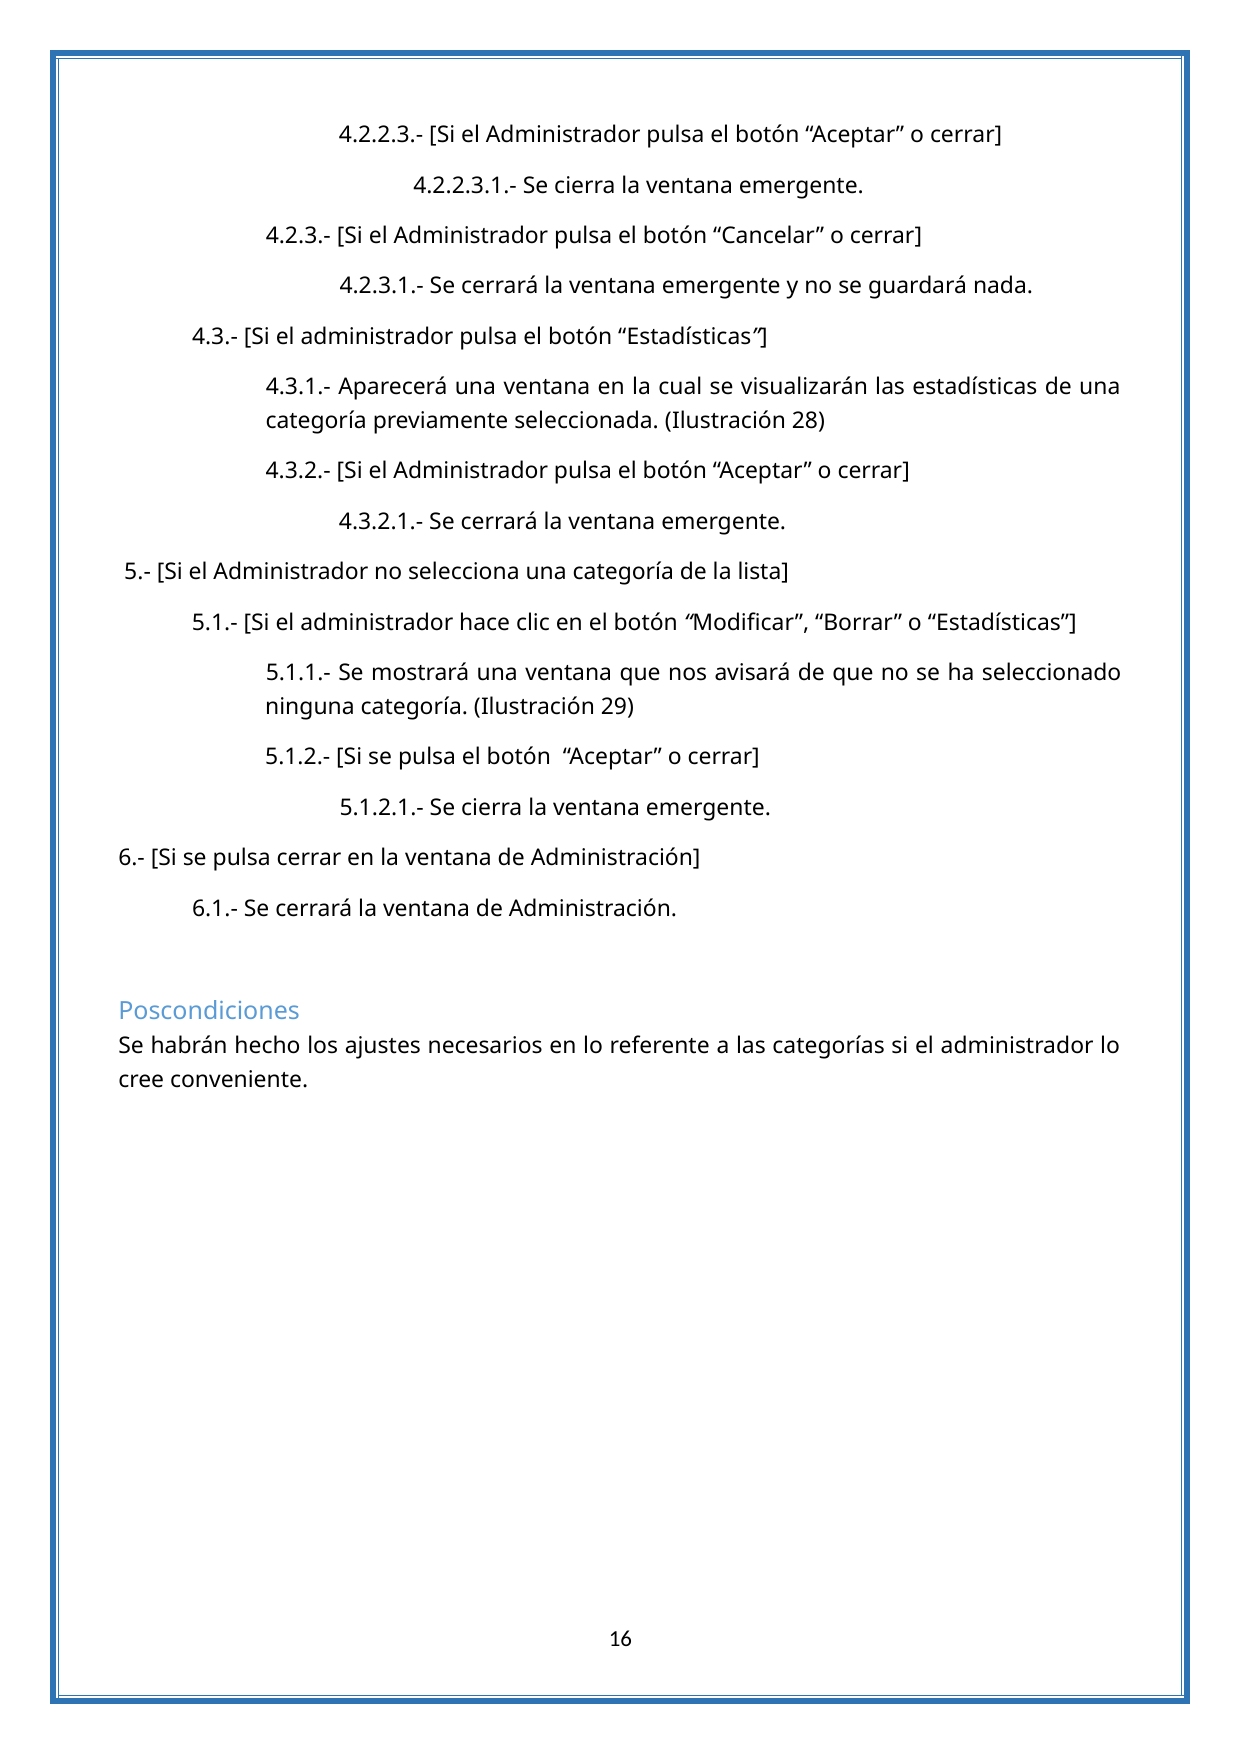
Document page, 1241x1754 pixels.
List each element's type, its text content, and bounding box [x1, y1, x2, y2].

text 5.- [Si el Administrador no selecciona una categoría de la lista] [118, 555, 1122, 586]
subtitle Poscondiciones [118, 992, 1122, 1026]
text 4.3.2.- [Si el Administrador pulsa el botón “Aceptar” o cerrar] [265, 454, 1122, 486]
text 4.2.2.3.- [Si el Administrador pulsa el botón “Aceptar” o cerrar] [339, 118, 1122, 149]
text 4.3.1.- Aparecerá una ventana en la cual se visualizarán las estadísticas de una categoría previamente seleccionada. (Ilustración 28) [265, 370, 1122, 435]
text 4.2.3.- [Si el Administrador pulsa el botón “Cancelar” o cerrar] [265, 219, 1122, 250]
text 5.1.2.1.- Se cierra la ventana emergente. [265, 791, 1122, 822]
text 4.3.- [Si el administrador pulsa el botón “Estadísticas”] [118, 320, 1122, 351]
text 5.1.2.- [Si se pulsa el botón “Aceptar” o cerrar] [265, 740, 1122, 771]
text 6.- [Si se pulsa cerrar en la ventana de Administración] [118, 841, 1122, 872]
text 6.1.- Se cerrará la ventana de Administración. [118, 891, 1122, 923]
text 5.1.- [Si el administrador hace clic en el botón “Modificar”, “Borrar” o “Estadísticas”] [192, 606, 1122, 637]
text 4.2.2.3.1.- Se cierra la ventana emergente. [413, 168, 1122, 200]
text 4.2.3.1.- Se cerrará la ventana emergente y no se guardará nada. [265, 269, 1122, 301]
text 5.1.1.- Se mostrará una ventana que nos avisará de que no se ha seleccionado ninguna categoría. (Ilustración 29) [265, 656, 1122, 721]
text Se habrán hecho los ajustes necesarios en lo referente a las categorías si el administrador lo cree conveniente. [118, 1029, 1122, 1094]
text 4.3.2.1.- Se cerrará la ventana emergente. [339, 505, 1122, 536]
